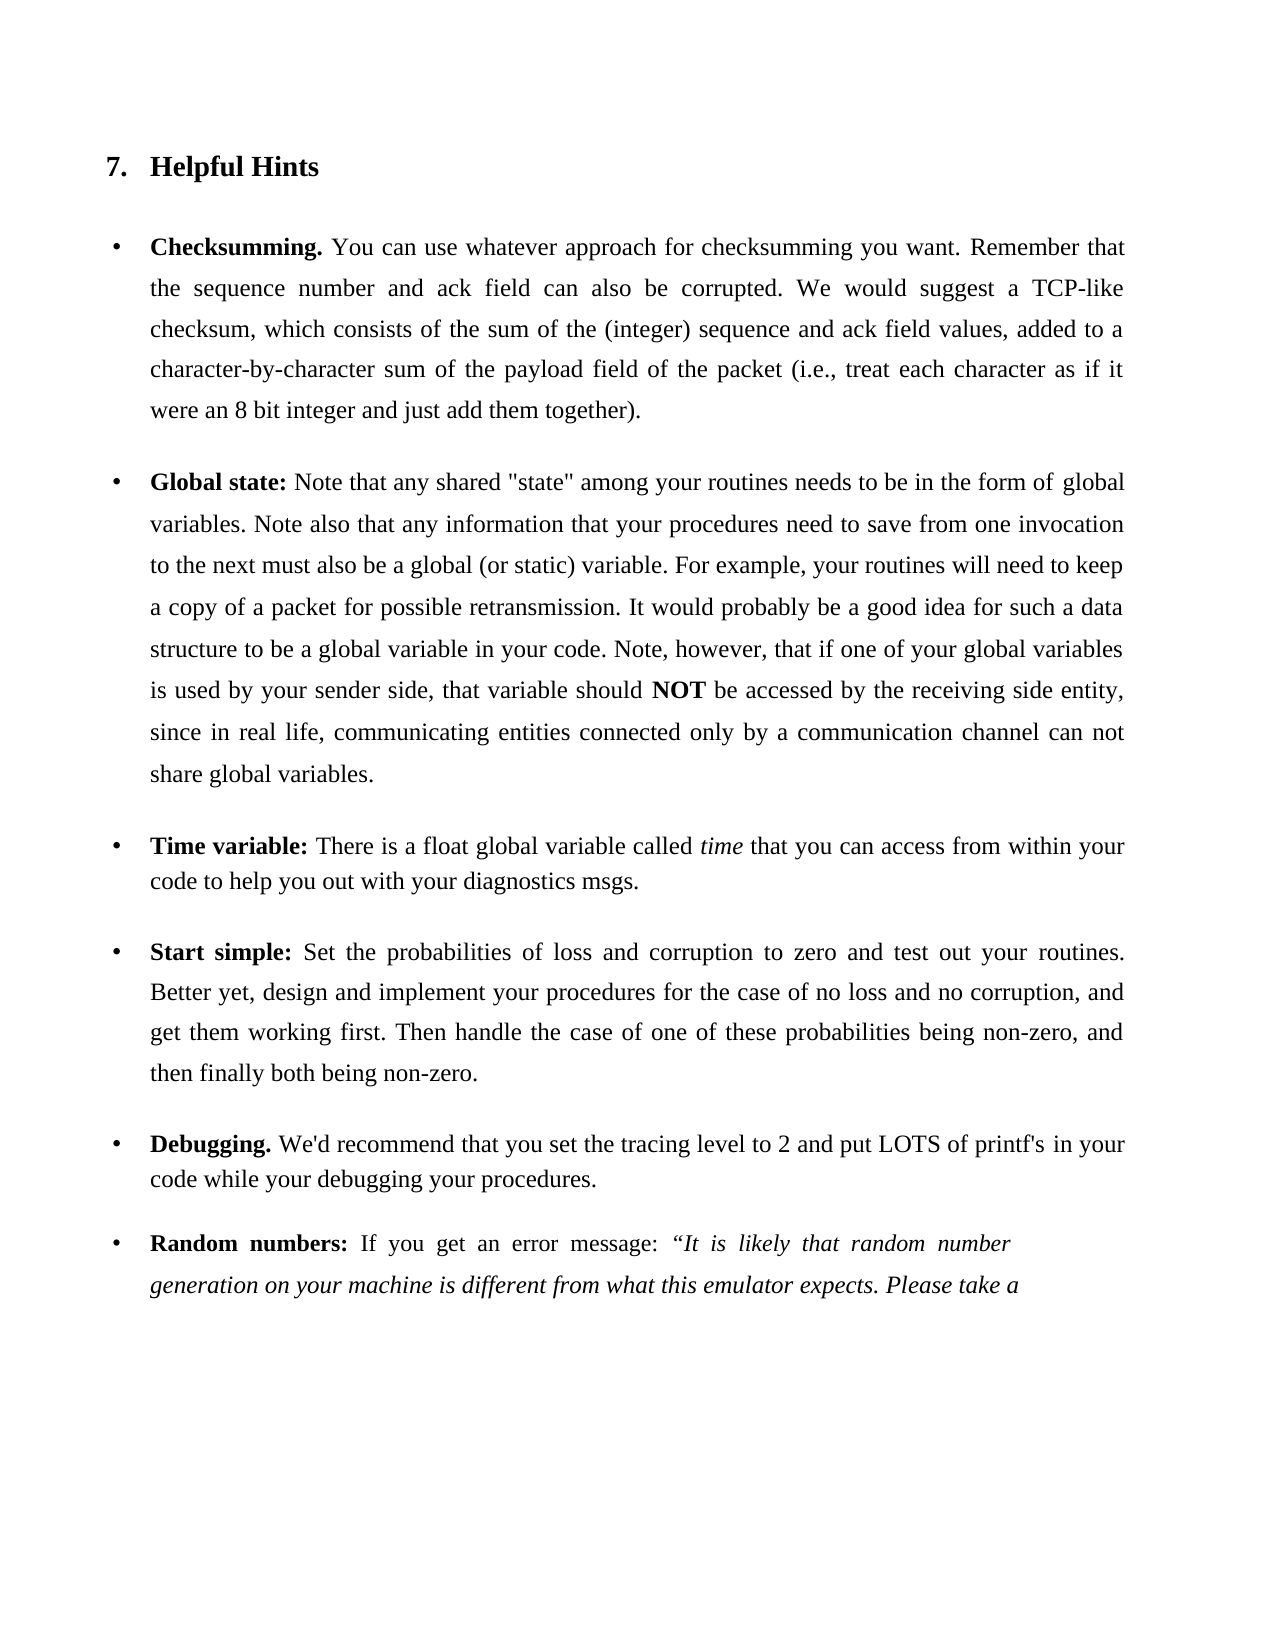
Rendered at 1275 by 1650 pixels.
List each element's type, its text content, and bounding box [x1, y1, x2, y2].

list Helpful Hints [106, 149, 1125, 183]
list Random numbers: If you get an error message: “It is likely that random number [112, 1228, 1125, 1256]
list Time variable: There is a float global variable called time that you can access from within your code to help you out with your diagnostics msgs. [112, 831, 1125, 895]
list Start simple: Set the probabilities of loss and corruption to zero and test out your routines. Better yet, design and implement your procedures for the case of no loss and no corruption, and get them working first. Then handle the case of one of these probabilities being non-zero, and then finally both being non-zero. [112, 937, 1125, 1086]
list Checksumming. You can use whatever approach for checksumming you want. Remember that the sequence number and ack field can also be corrupted. We would suggest a TCP-like checksum, which consists of the sum of the (integer) sequence and ack field values, added to a character-by-character sum of the payload field of the packet (i.e., treat each character as if it were an 8 bit integer and just add them together). [112, 232, 1125, 424]
list Debugging. We'd recommend that you set the tracing level to 2 and put LOTS of printf's in your code while your debugging your procedures. [112, 1129, 1125, 1193]
list Global state: Note that any shared "state" among your routines needs to be in the form of global variables. Note also that any information that your procedures need to save from one invocation to the next must also be a global (or static) variable. For example, your routines will need to keep a copy of a packet for possible retransmission. It would probably be a good idea for such a data structure to be a global variable in your code. Note, however, that if one of your global variables is used by your sender side, that variable should NOT be accessed by the receiving side entity, since in real life, communicating entities connected only by a communication channel can not share global variables. [112, 467, 1125, 788]
text generation on your machine is different from what this emulator expects. Please take a [150, 1270, 1125, 1299]
